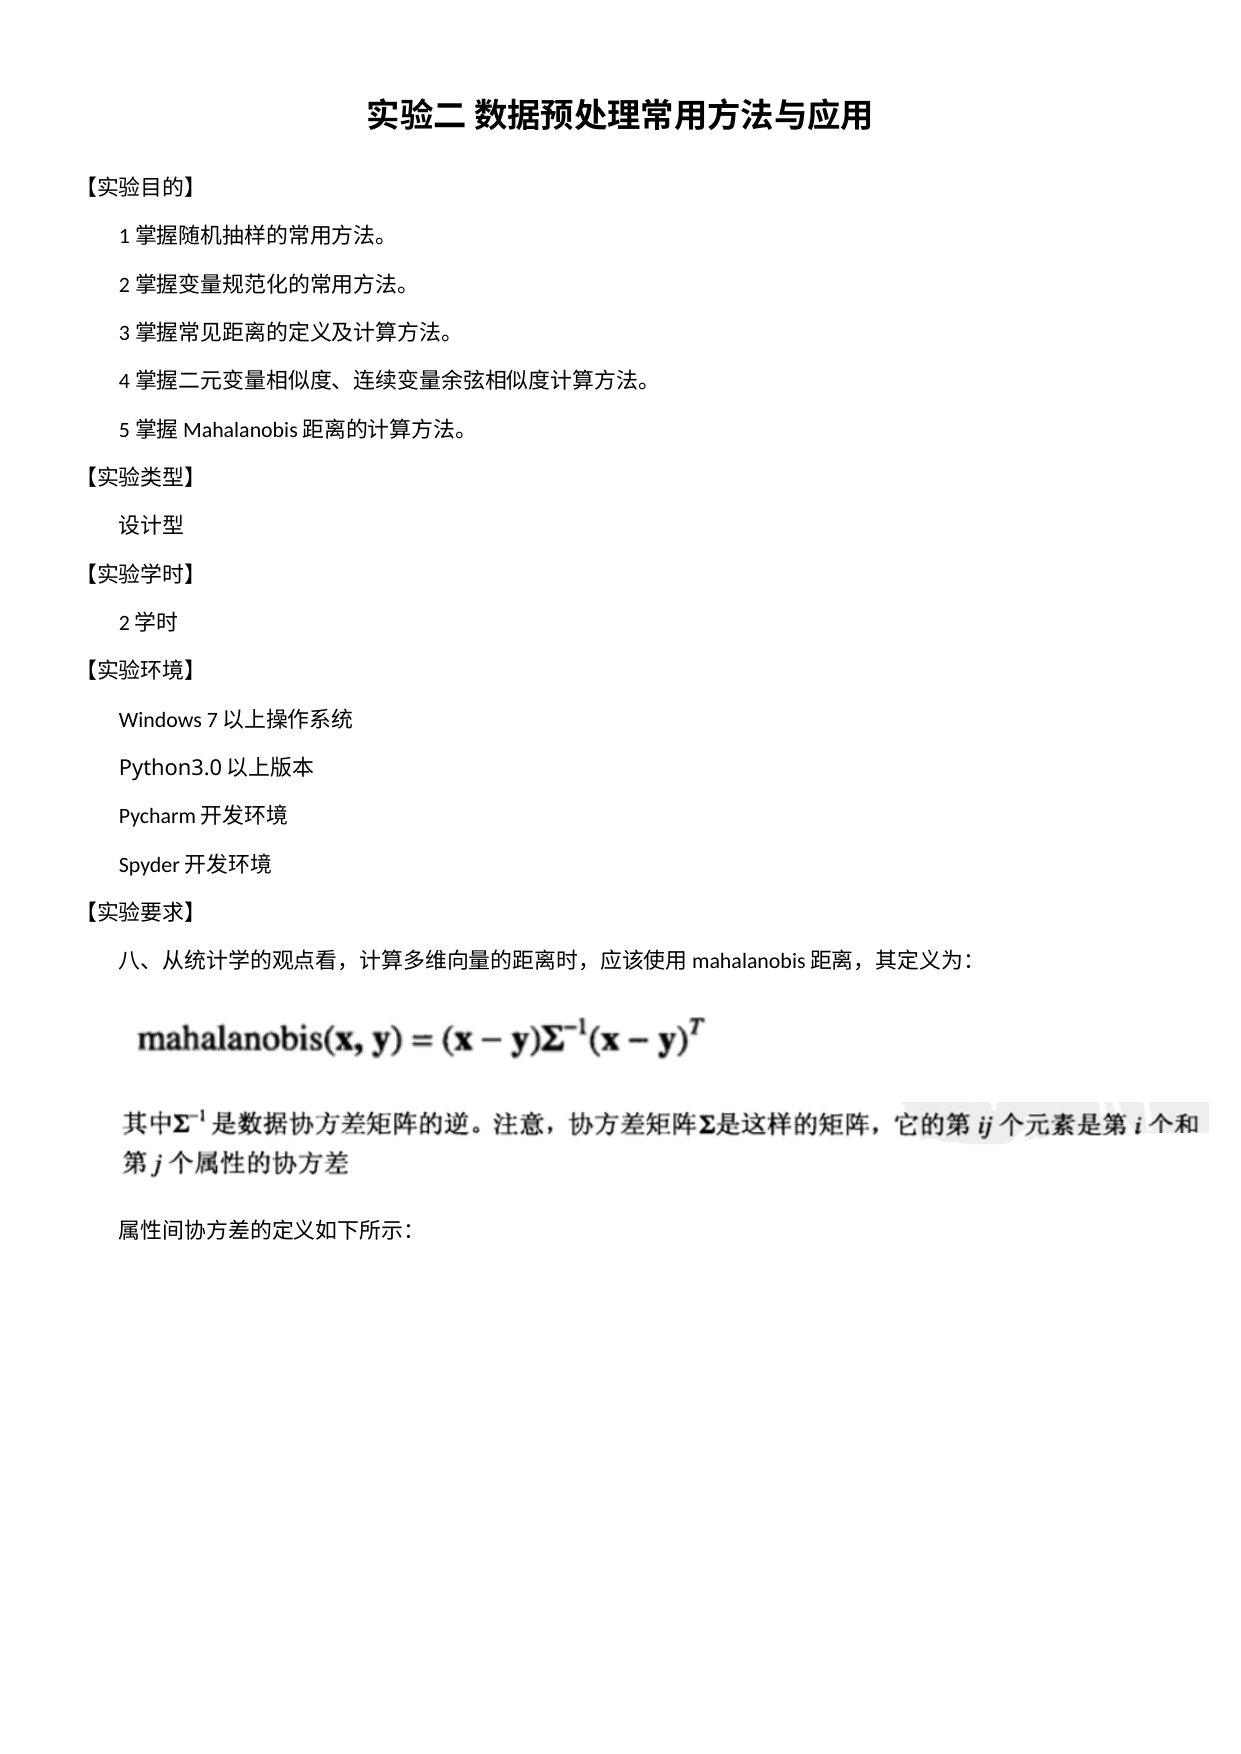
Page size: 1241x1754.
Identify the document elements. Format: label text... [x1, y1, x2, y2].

text Python3.0以上版本 [75, 750, 1165, 782]
text 【实验类型】 [75, 460, 1165, 492]
text 1 掌握随机抽样的常用方法。 [75, 218, 1165, 251]
text 属性间协方差的定义如下所示： [75, 1213, 1165, 1246]
text 【实验要求】 [75, 895, 1165, 927]
text 5 掌握Mahalanobis距离的计算方法。 [75, 411, 1165, 444]
text 设计型 [75, 508, 1165, 541]
picture [118, 1102, 1209, 1182]
text 【实验目的】 [75, 170, 1165, 202]
text 2学时 [75, 605, 1165, 637]
text 八、从统计学的观点看，计算多维向量的距离时，应该使用mahalanobis距离，其定义为： [75, 943, 1165, 976]
text Windows 7以上操作系统 [75, 701, 1165, 734]
text 2 掌握变量规范化的常用方法。 [75, 266, 1165, 299]
text 【实验环境】 [75, 653, 1165, 686]
text 【实验学时】 [75, 556, 1165, 589]
picture [118, 991, 716, 1076]
text Spyder开发环境 [75, 846, 1165, 879]
text 实验二 数据预处理常用方法与应用 [75, 81, 1165, 146]
text Pycharm开发环境 [75, 798, 1165, 831]
text 4 掌握二元变量相似度、连续变量余弦相似度计算方法。 [75, 363, 1165, 396]
text 3 掌握常见距离的定义及计算方法。 [75, 315, 1165, 347]
